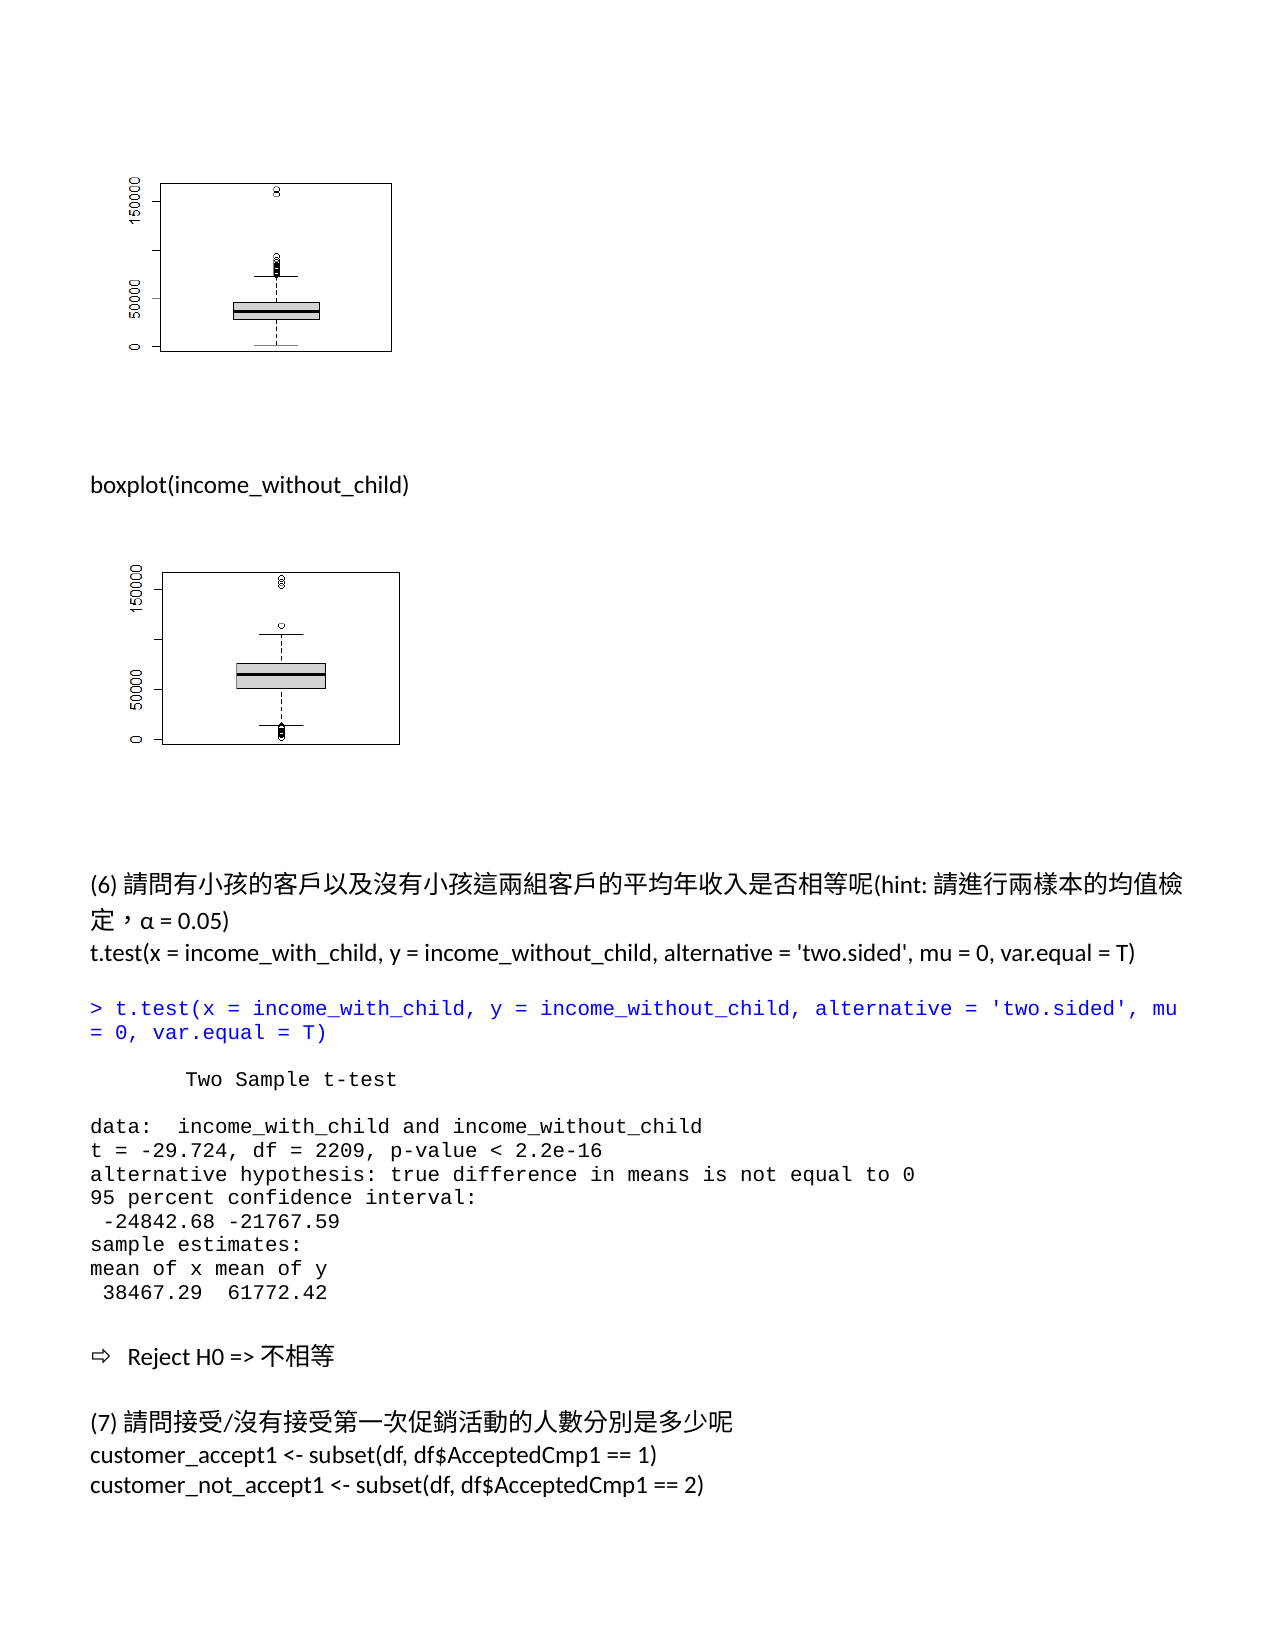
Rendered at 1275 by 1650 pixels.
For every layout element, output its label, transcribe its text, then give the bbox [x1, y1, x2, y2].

text -24842.68 -21767.59 [90, 1211, 1185, 1234]
picture [89, 112, 428, 439]
text customer_accept1 <- subset(df, df$AcceptedCmp1 == 1) [90, 1439, 1185, 1469]
text t.test(x = income_with_child, y = income_without_child, alternative = 'two.sided', mu = 0, var.equal = T) [90, 937, 1185, 967]
text boxplot(income_without_child) [90, 469, 1185, 499]
text data: income_with_child and income_without_child [90, 1116, 1185, 1140]
text (6) 請問有小孩的客戶以及沒有小孩這兩組客戶的平均年收入是否相等呢(hint: 請進行兩樣本的均值檢定，α = 0.05) [90, 864, 1185, 937]
list Reject H0 => 不相等 [90, 1336, 1185, 1372]
text mean of x mean of y [90, 1258, 1185, 1282]
text 95 percent confidence interval: [90, 1187, 1185, 1211]
text alternative hypothesis: true difference in means is not equal to 0 [90, 1163, 1185, 1187]
text sample estimates: [90, 1234, 1185, 1258]
text Two Sample t-test [90, 1069, 1185, 1093]
text t = -29.724, df = 2209, p-value < 2.2e-16 [90, 1140, 1185, 1163]
picture [89, 499, 437, 834]
text customer_not_accept1 <- subset(df, df$AcceptedCmp1 == 2) [90, 1469, 1185, 1500]
text (7) 請問接受/沒有接受第一次促銷活動的人數分別是多少呢 [90, 1403, 1185, 1439]
text 38467.29 61772.42 [90, 1282, 1185, 1305]
text > t.test(x = income_with_child, y = income_without_child, alternative = 'two.sided', mu = 0, var.equal = T) [90, 998, 1185, 1045]
